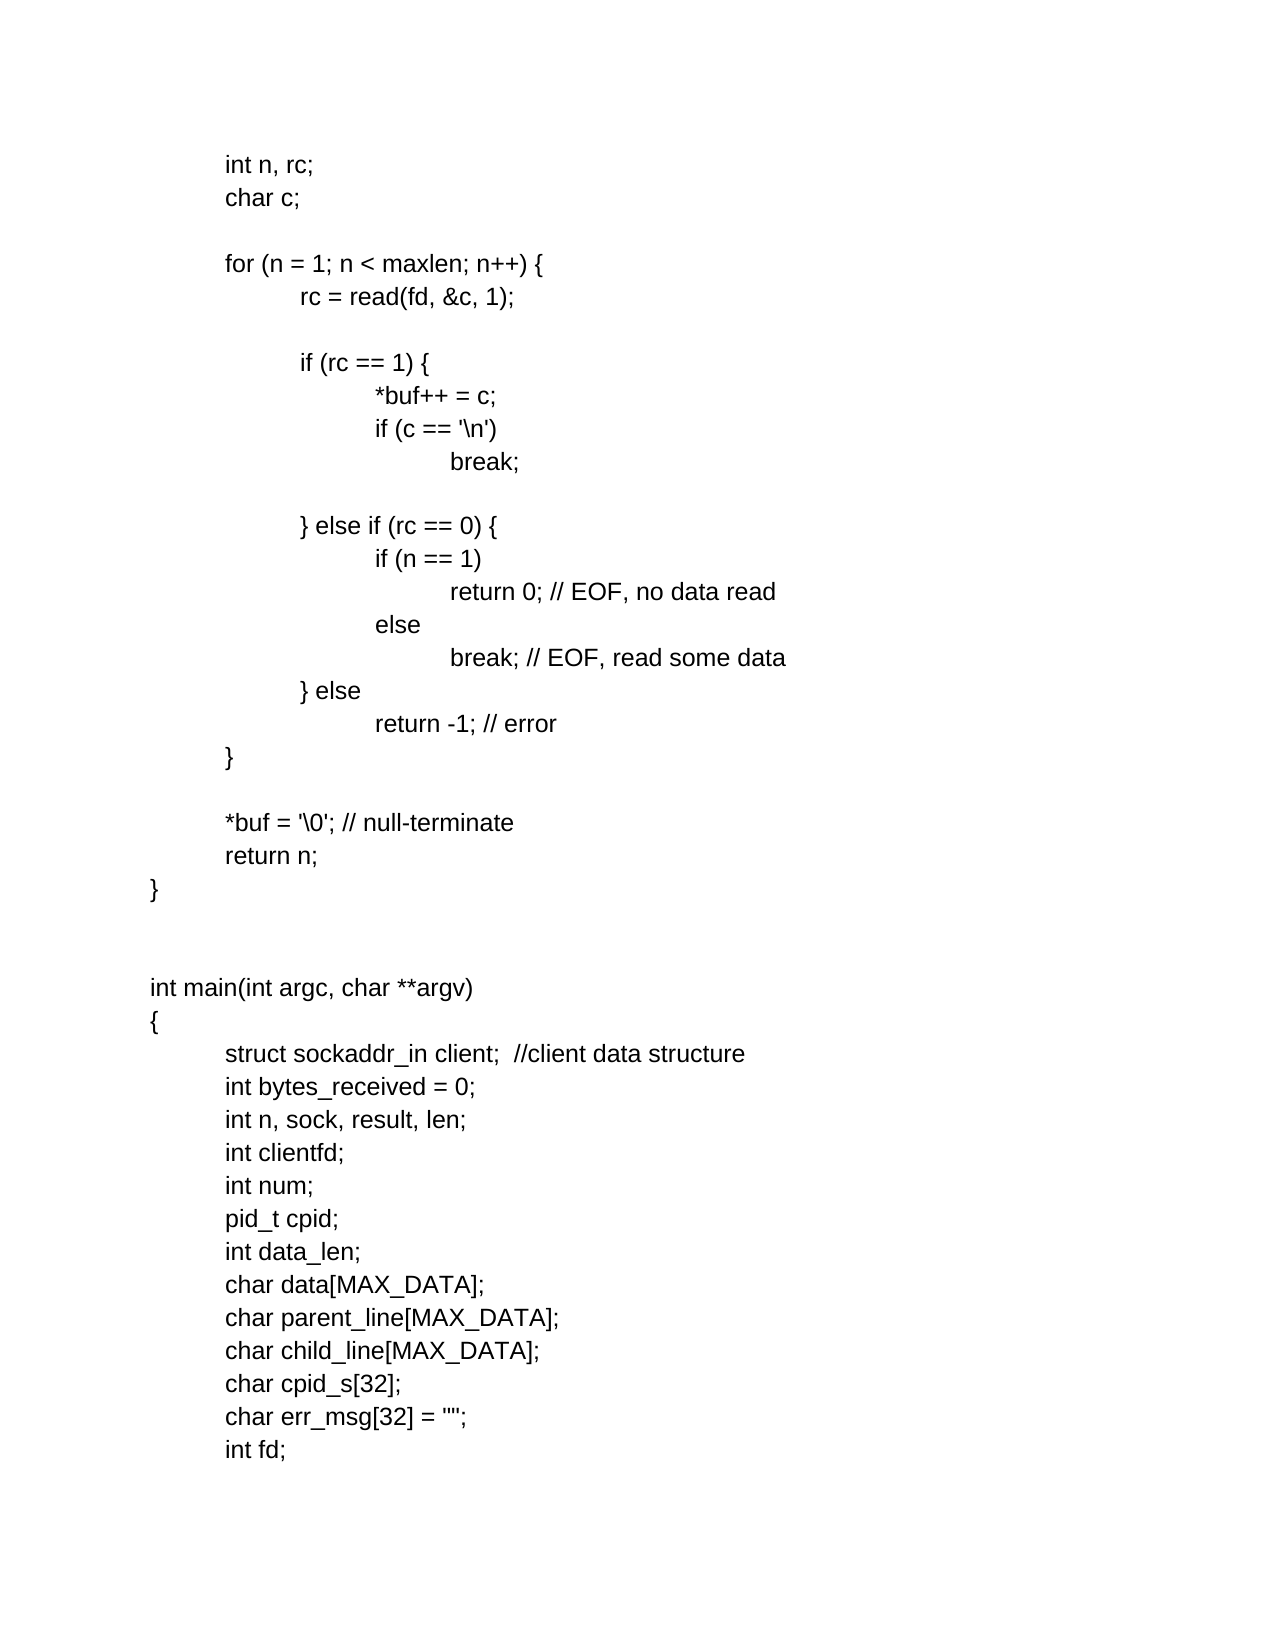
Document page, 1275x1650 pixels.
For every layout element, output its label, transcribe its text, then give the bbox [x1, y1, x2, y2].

text break; // EOF, read some data [150, 643, 1125, 672]
text char err_msg[32] = ""; [150, 1402, 1125, 1431]
text break; [150, 447, 1125, 476]
text int n, sock, result, len; [150, 1105, 1125, 1134]
text *buf = '\0'; // null-terminate [150, 808, 1125, 837]
text } [150, 874, 1125, 903]
text char parent_line[MAX_DATA]; [150, 1303, 1125, 1332]
text else [150, 610, 1125, 639]
text } [150, 742, 1125, 771]
text } else if (rc == 0) { [150, 511, 1125, 539]
text return n; [150, 841, 1125, 870]
text pid_t cpid; [150, 1204, 1125, 1233]
text *buf++ = c; [150, 381, 1125, 410]
text if (n == 1) [150, 544, 1125, 573]
text for (n = 1; n < maxlen; n++) { [150, 249, 1125, 278]
text int data_len; [150, 1237, 1125, 1266]
text int n, rc; [150, 150, 1125, 179]
text int num; [150, 1171, 1125, 1200]
text return 0; // EOF, no data read [150, 577, 1125, 606]
text { [150, 1006, 1125, 1035]
text int bytes_received = 0; [150, 1072, 1125, 1101]
text int main(int argc, char **argv) [150, 973, 1125, 1002]
text if (rc == 1) { [150, 348, 1125, 377]
text } else [150, 676, 1125, 705]
text char cpid_s[32]; [150, 1369, 1125, 1398]
text rc = read(fd, &c, 1); [150, 282, 1125, 311]
text if (c == '\n') [150, 414, 1125, 443]
text int clientfd; [150, 1138, 1125, 1167]
text char child_line[MAX_DATA]; [150, 1336, 1125, 1365]
text return -1; // error [150, 709, 1125, 738]
text struct sockaddr_in client; //client data structure [150, 1039, 1125, 1068]
text char c; [150, 183, 1125, 212]
text char data[MAX_DATA]; [150, 1270, 1125, 1299]
text int fd; [150, 1435, 1125, 1464]
